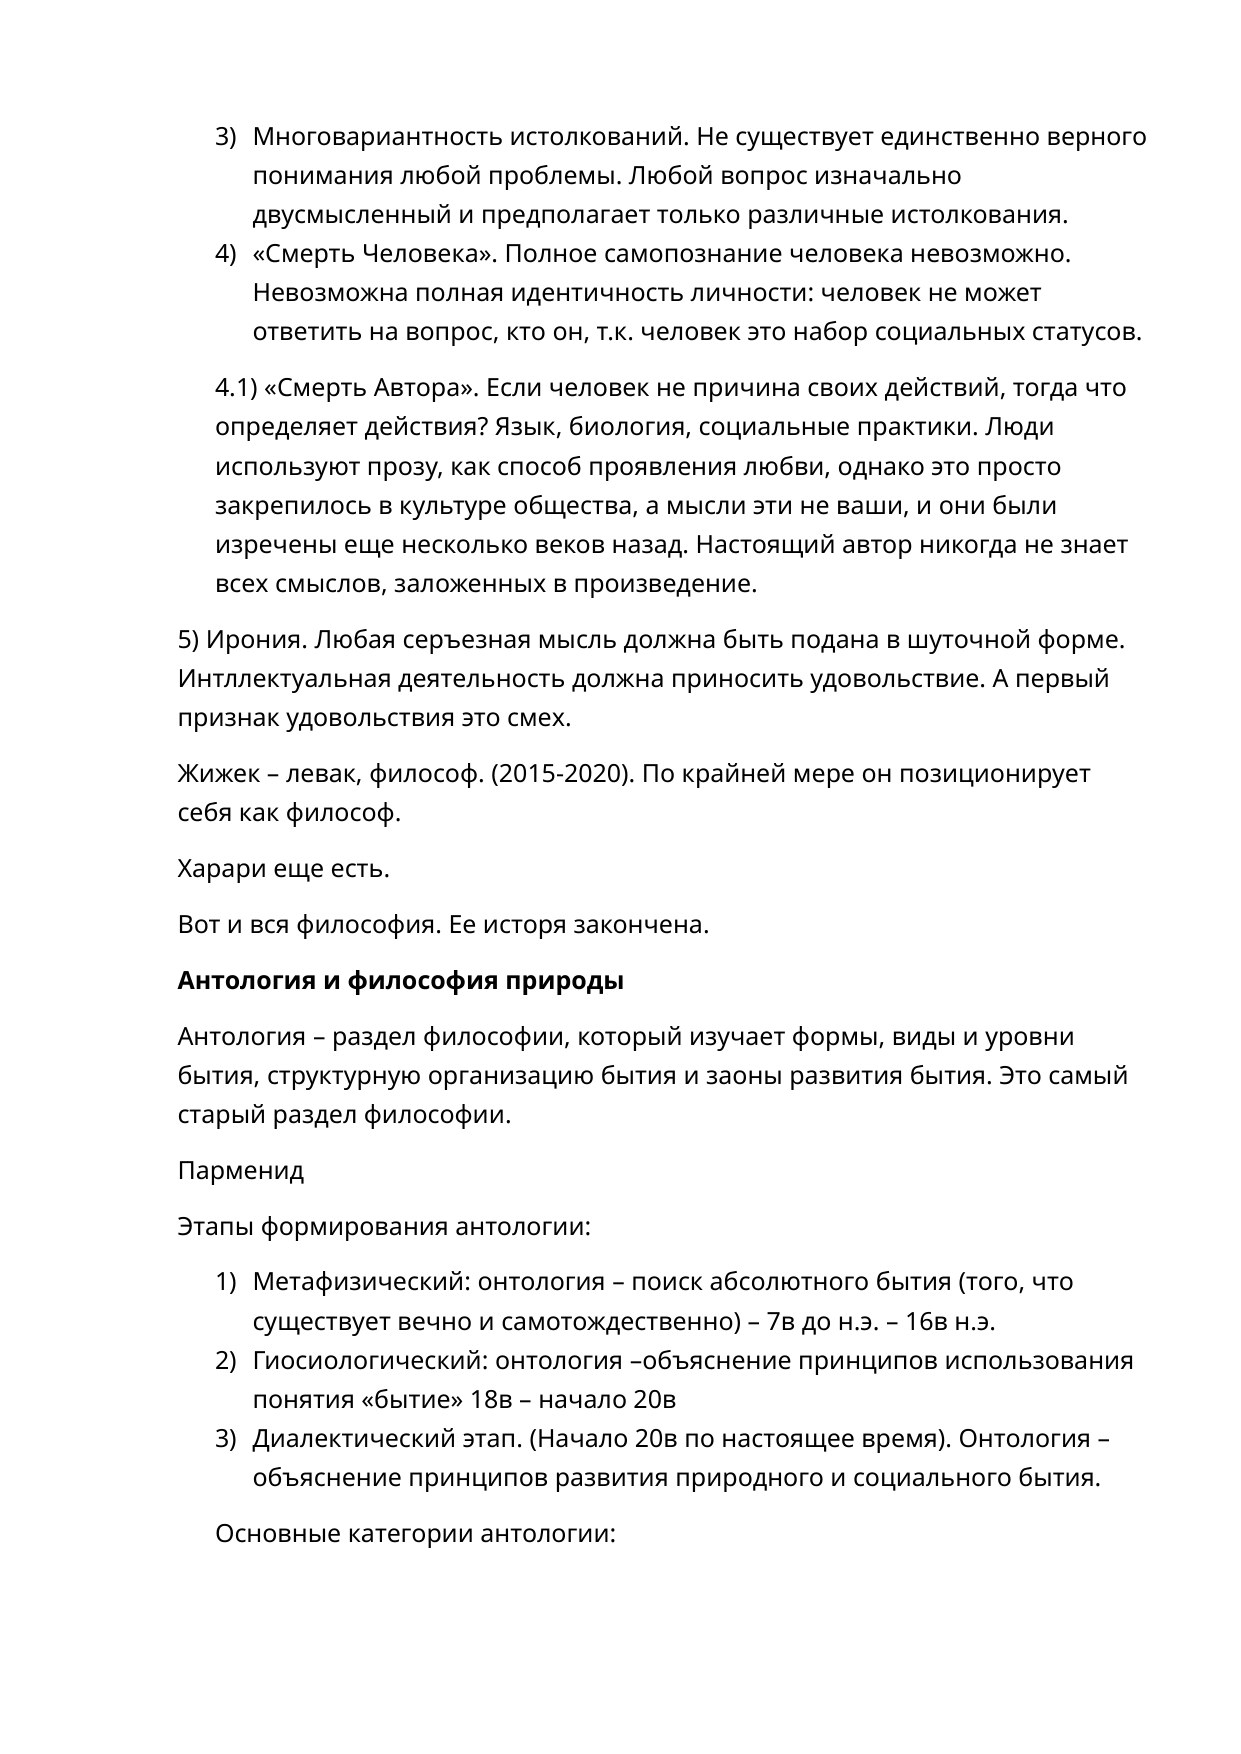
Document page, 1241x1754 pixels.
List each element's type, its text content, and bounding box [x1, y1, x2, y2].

list Диалектический этап. (Начало 20в по настоящее время). Онтология – объяснение принципов развития природного и социального бытия. [215, 1421, 1152, 1494]
list Многовариантность истолкований. Не существует единственно верного понимания любой проблемы. Любой вопрос изначально двусмысленный и предполагает только различные истолкования. [215, 118, 1152, 231]
text 4.1) «Смерть Автора». Если человек не причина своих действий, тогда что определяет действия? Язык, биология, социальные практики. Люди используют прозу, как способ проявления любви, однако это просто закрепилось в культуре общества, а мысли эти не ваши, и они были изречены еще несколько веков назад. Настоящий автор никогда не знает всех смыслов, заложенных в произведение. [215, 370, 1152, 600]
list Гиосиологический: онтология –объяснение принципов использования понятия «бытие» 18в – начало 20в [215, 1342, 1152, 1416]
text Антология – раздел философии, который изучает формы, виды и уровни бытия, структурную организацию бытия и заоны развития бытия. Это самый старый раздел философии. [177, 1018, 1152, 1131]
text 5) Ирония. Любая серъезная мысль должна быть подана в шуточной форме. Интллектуальная деятельность должна приносить удовольствие. А первый признак удовольствия это смех. [177, 621, 1152, 734]
text Основные категории антологии: [215, 1516, 1152, 1550]
text Жижек – левак, философ. (2015-2020). По крайней мере он позиционирует себя как философ. [177, 756, 1152, 829]
text Харари еще есть. [177, 851, 1152, 885]
text Антология и философия природы [177, 962, 1152, 996]
list «Смерть Человека». Полное самопознание человека невозможно. Невозможна полная идентичность личности: человек не может ответить на вопрос, кто он, т.к. человек это набор социальных статусов. [215, 236, 1152, 348]
text Вот и вся философия. Ее исторя закончена. [177, 906, 1152, 941]
text Этапы формирования антологии: [177, 1208, 1152, 1242]
list Метафизический: онтология – поиск абсолютного бытия (того, что существует вечно и самотождественно) – 7в до н.э. – 16в н.э. [215, 1264, 1152, 1337]
text Парменид [177, 1152, 1152, 1186]
